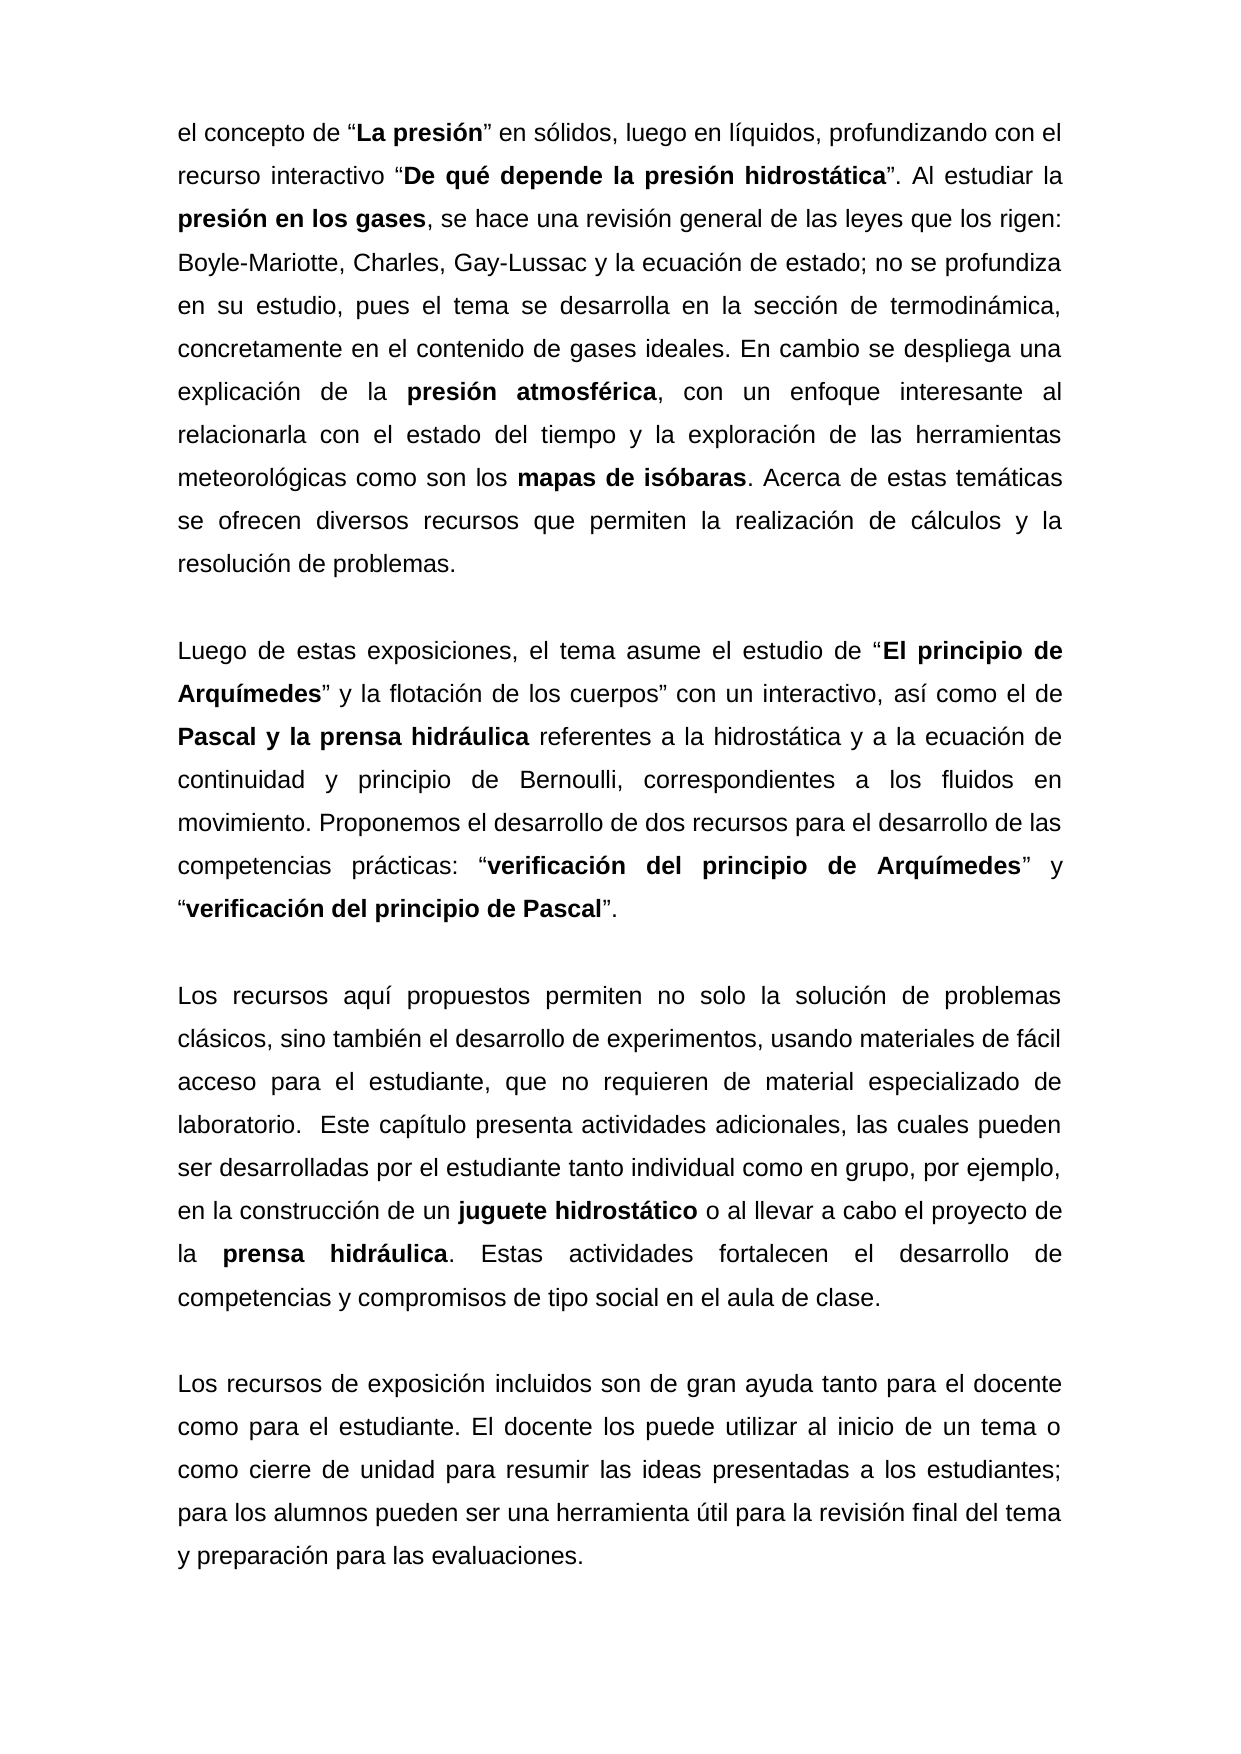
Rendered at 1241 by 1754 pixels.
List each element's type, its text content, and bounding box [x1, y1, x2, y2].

text Los recursos de exposición incluidos son de gran ayuda tanto para el docente como para el estudiante. El docente los puede utilizar al inicio de un tema o como cierre de unidad para resumir las ideas presentadas a los estudiantes; para los alumnos pueden ser una herramienta útil para la revisión final del tema y preparación para las evaluaciones. [177, 1369, 1063, 1570]
text Los recursos aquí propuestos permiten no solo la solución de problemas clásicos, sino también el desarrollo de experimentos, usando materiales de fácil acceso para el estudiante, que no requieren de material especializado de laboratorio. Este capítulo presenta actividades adicionales, las cuales pueden ser desarrolladas por el estudiante tanto individual como en grupo, por ejemplo, en la construcción de un juguete hidrostático o al llevar a cabo el proyecto de la prensa hidráulica. Estas actividades fortalecen el desarrollo de competencias y compromisos de tipo social en el aula de clase. [177, 981, 1063, 1311]
text Luego de estas exposiciones, el tema asume el estudio de “El principio de Arquímedes” y la flotación de los cuerpos” con un interactivo, así como el de Pascal y la prensa hidráulica referentes a la hidrostática y a la ecuación de continuidad y principio de Bernoulli, correspondientes a los fluidos en movimiento. Proponemos el desarrollo de dos recursos para el desarrollo de las competencias prácticas: “verificación del principio de Arquímedes” y “verificación del principio de Pascal”. [177, 636, 1063, 923]
